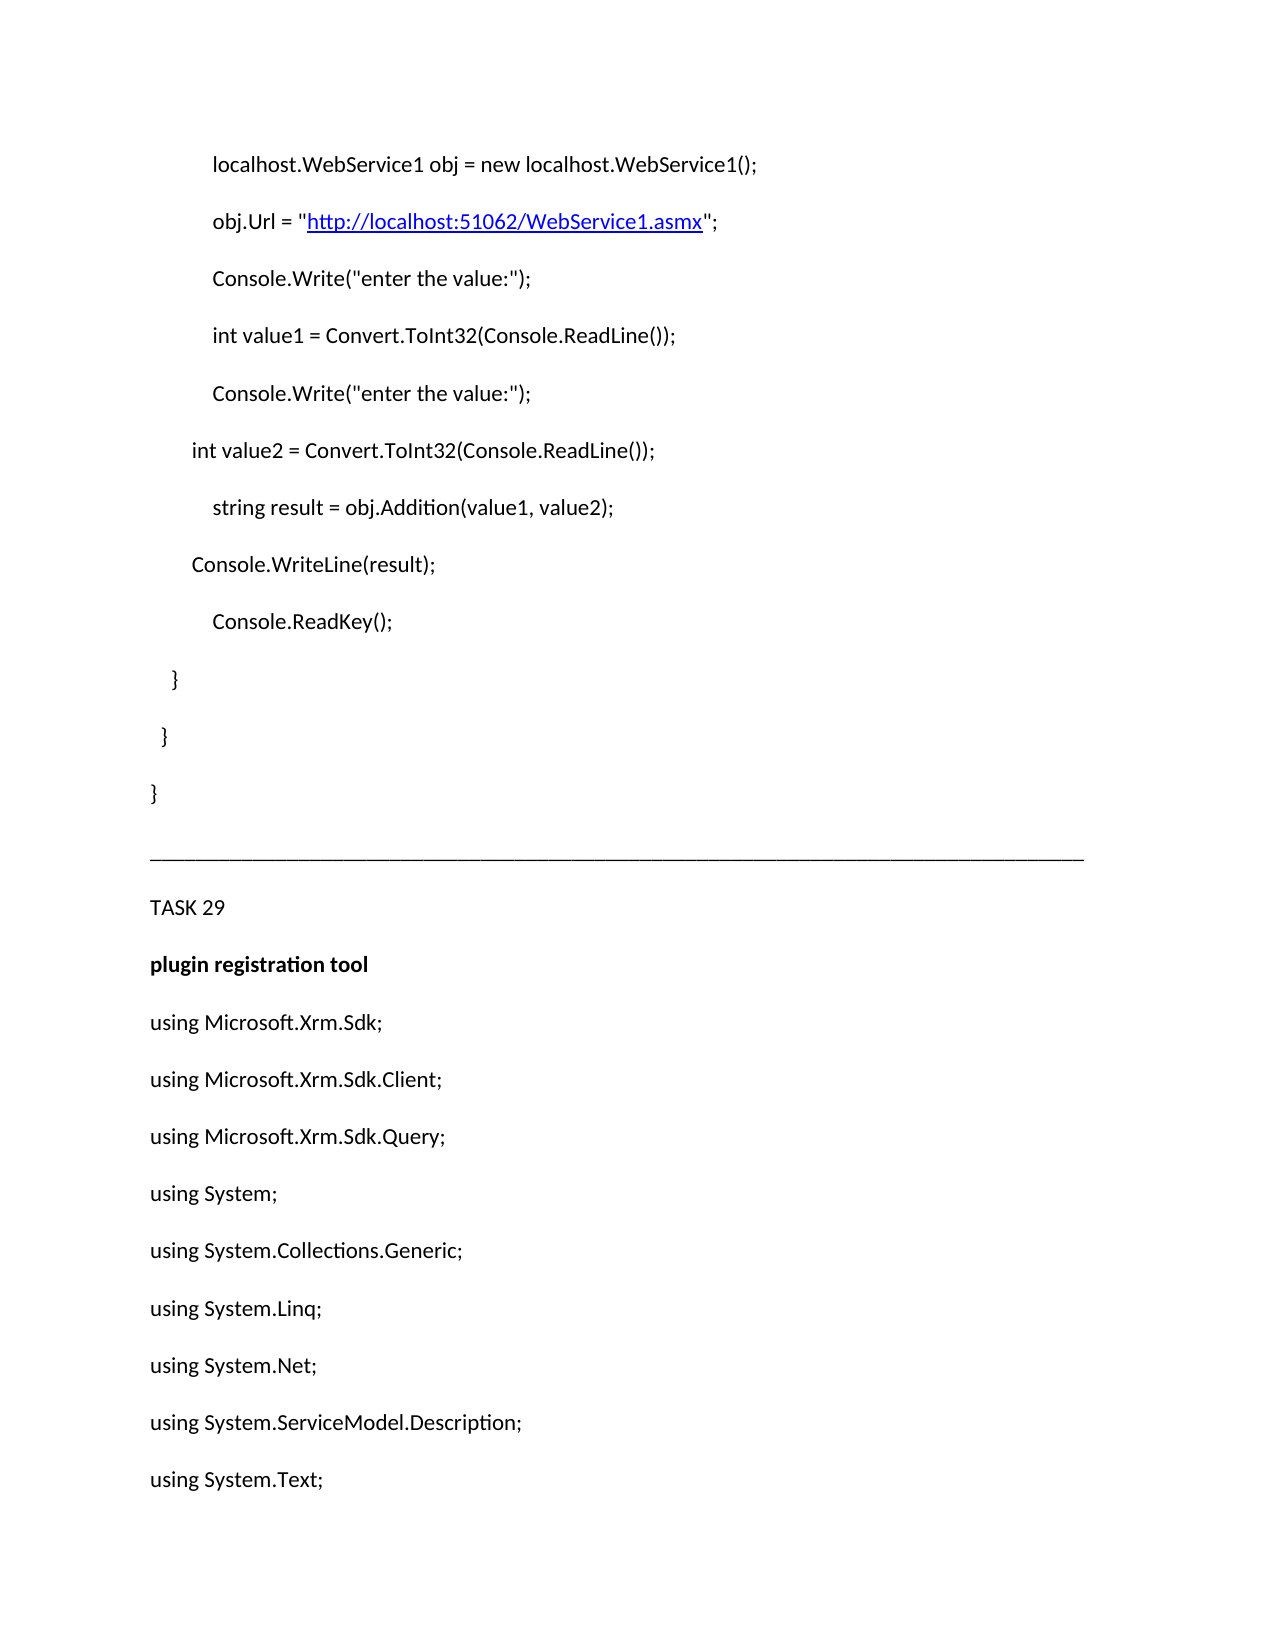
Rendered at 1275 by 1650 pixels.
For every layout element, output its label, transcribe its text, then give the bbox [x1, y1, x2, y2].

text using System.Text; [150, 1465, 1125, 1493]
text } [150, 779, 1125, 807]
text Console.WriteLine(result); [150, 550, 1125, 578]
text string result = obj.Addition(value1, value2); [150, 493, 1125, 521]
text int value1 = Convert.ToInt32(Console.ReadLine()); [150, 322, 1125, 349]
text } [150, 722, 1125, 750]
text localhost.WebService1 obj = new localhost.WebService1(); [150, 150, 1125, 178]
text using System.Net; [150, 1351, 1125, 1379]
text using System.Collections.Generic; [150, 1237, 1125, 1264]
text } [150, 665, 1125, 693]
text using System.Linq; [150, 1294, 1125, 1322]
text Console.Write("enter the value:"); [150, 264, 1125, 292]
text __________________________________________________________________________________ [150, 836, 1125, 864]
text using Microsoft.Xrm.Sdk.Client; [150, 1065, 1125, 1093]
text Console.Write("enter the value:"); [150, 379, 1125, 407]
text using System.ServiceModel.Description; [150, 1408, 1125, 1436]
text plugin registration tool [150, 951, 1125, 979]
text Console.ReadKey(); [150, 607, 1125, 636]
text int value2 = Convert.ToInt32(Console.ReadLine()); [150, 436, 1125, 464]
text TASK 29 [150, 893, 1125, 921]
text using Microsoft.Xrm.Sdk; [150, 1008, 1125, 1036]
text using Microsoft.Xrm.Sdk.Query; [150, 1122, 1125, 1150]
text obj.Url = "http://localhost:51062/WebService1.asmx"; [150, 207, 1125, 235]
text using System; [150, 1179, 1125, 1207]
